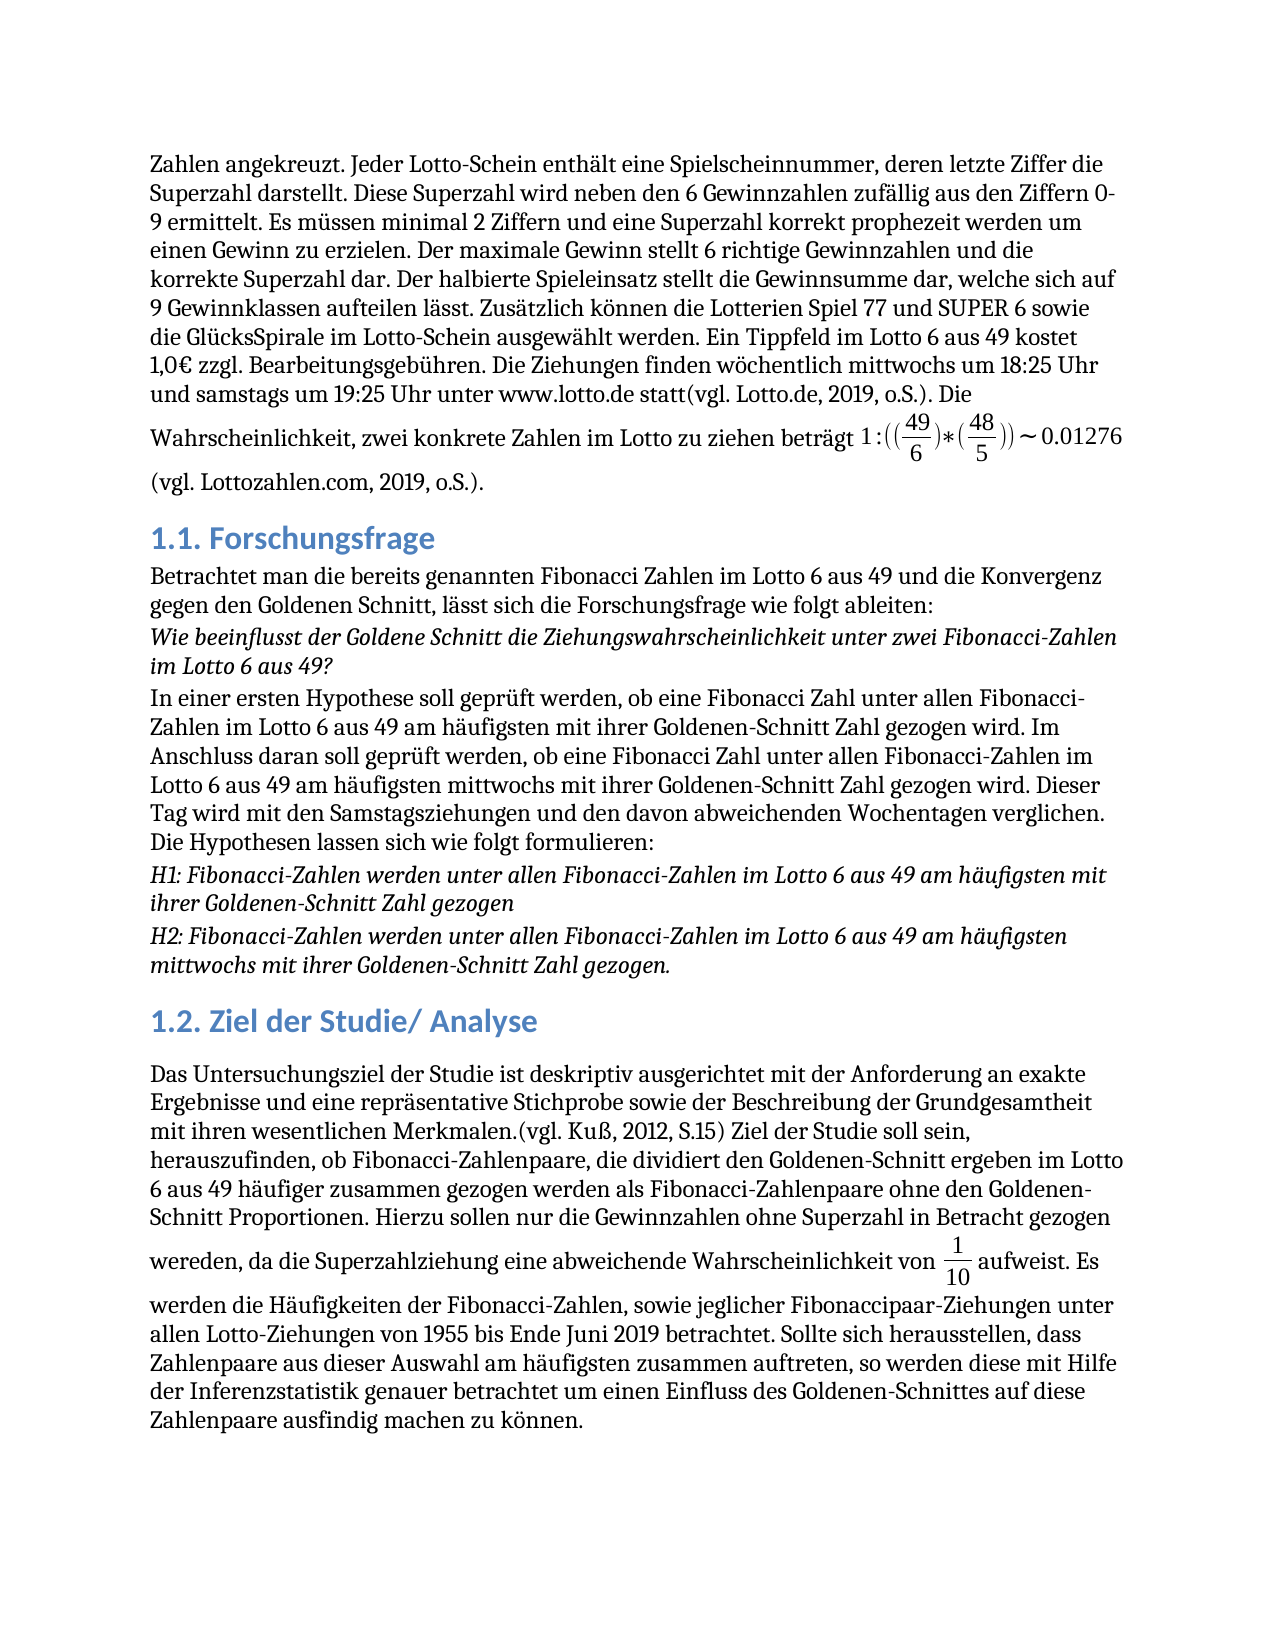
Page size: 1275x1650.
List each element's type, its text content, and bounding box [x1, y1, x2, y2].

text In einer ersten Hypothese soll geprüft werden, ob eine Fibonacci Zahl unter allen Fibonacci-Zahlen im Lotto 6 aus 49 am häufigsten mit ihrer Goldenen-Schnitt Zahl gezogen wird. Im Anschluss daran soll geprüft werden, ob eine Fibonacci Zahl unter allen Fibonacci-Zahlen im Lotto 6 aus 49 am häufigsten mittwochs mit ihrer Goldenen-Schnitt Zahl gezogen wird. Dieser Tag wird mit den Samstagsziehungen und den davon abweichenden Wochentagen verglichen. Die Hypothesen lassen sich wie folgt formulieren: [150, 684, 1125, 857]
text H1: Fibonacci-Zahlen werden unter allen Fibonacci-Zahlen im Lotto 6 aus 49 am häufigsten mit ihrer Goldenen-Schnitt Zahl gezogen [150, 861, 1125, 918]
text H2: Fibonacci-Zahlen werden unter allen Fibonacci-Zahlen im Lotto 6 aus 49 am häufigsten mittwochs mit ihrer Goldenen-Schnitt Zahl gezogen. [150, 922, 1125, 979]
text Betrachtet man die bereits genannten Fibonacci Zahlen im Lotto 6 aus 49 und die Konvergenz gegen den Goldenen Schnitt, lässt sich die Forschungsfrage wie folgt ableiten: [150, 562, 1125, 619]
subtitle 1.2. Ziel der Studie/ Analyse [150, 1000, 1125, 1041]
subtitle 1.1. Forschungsfrage [150, 517, 1125, 558]
text Wie beeinflusst der Goldene Schnitt die Ziehungswahrscheinlichkeit unter zwei Fibonacci-Zahlen im Lotto 6 aus 49? [150, 623, 1125, 681]
